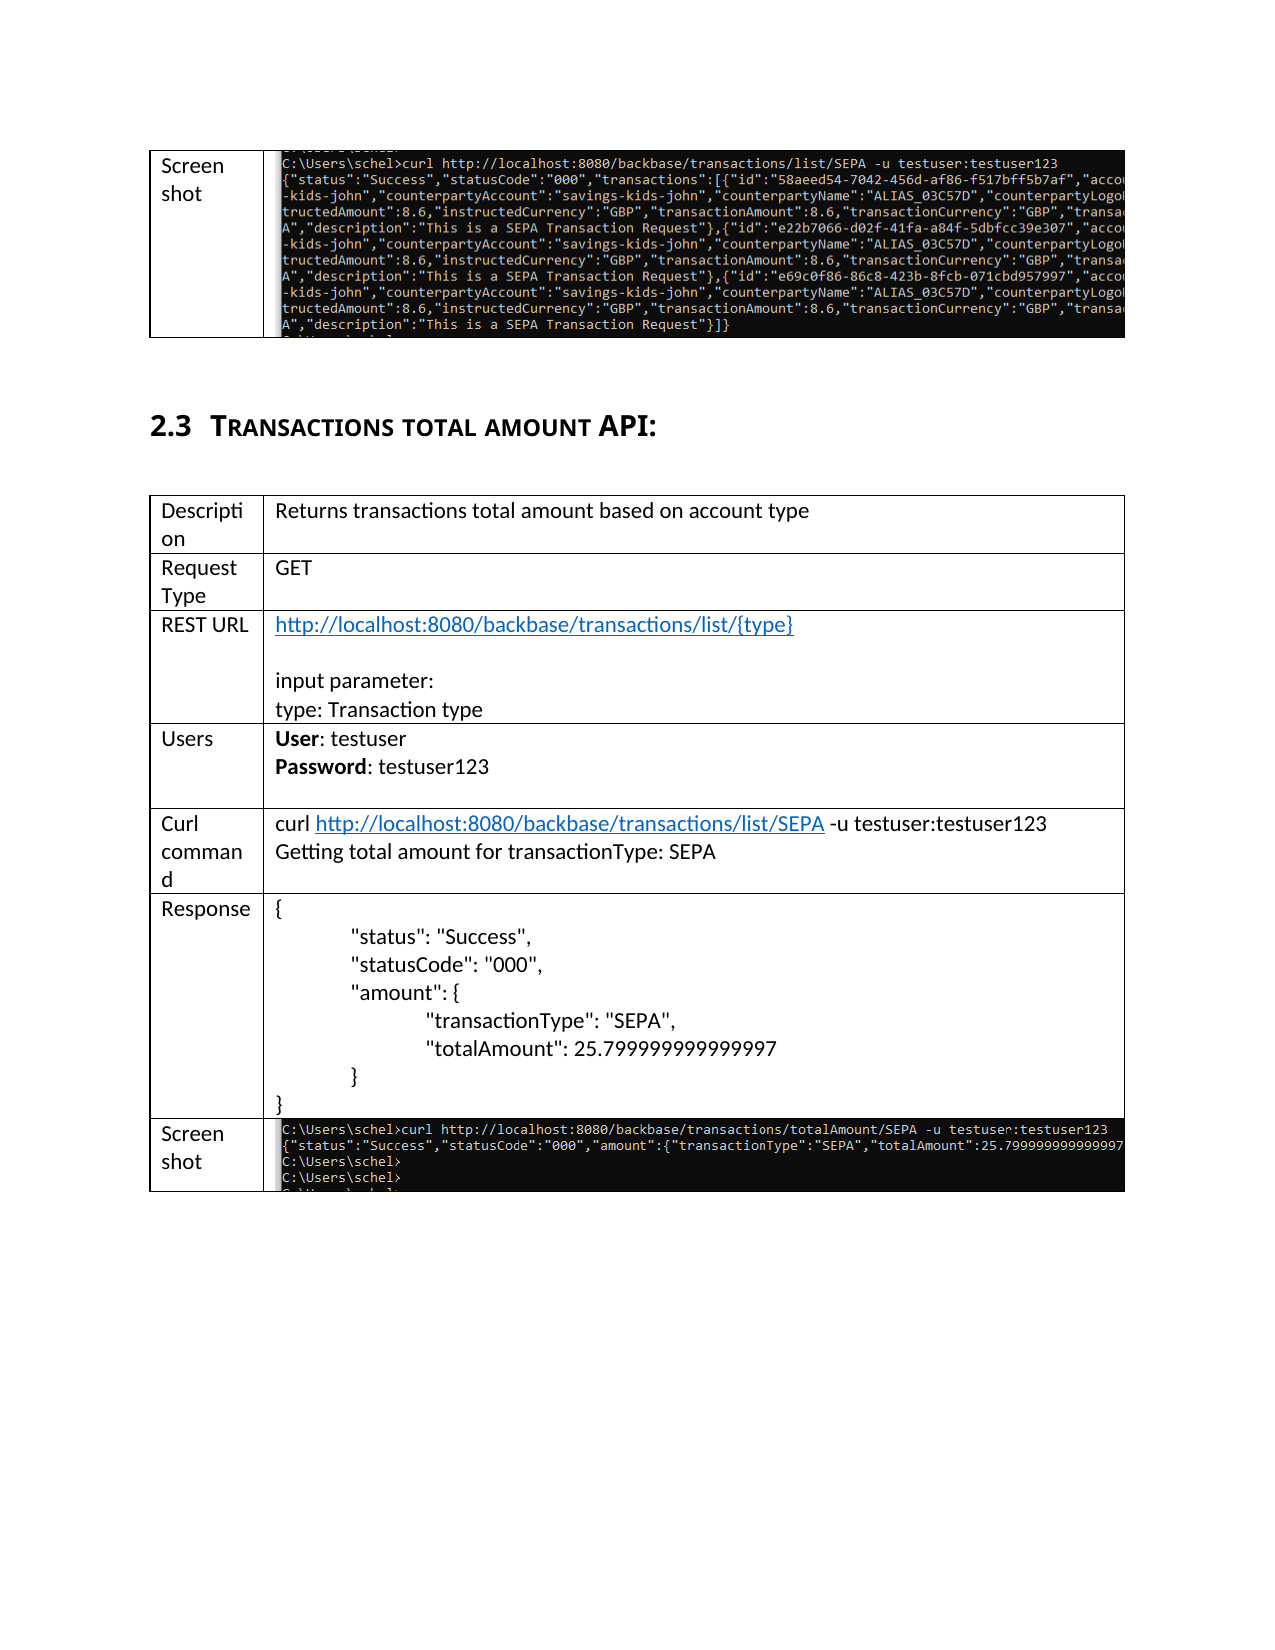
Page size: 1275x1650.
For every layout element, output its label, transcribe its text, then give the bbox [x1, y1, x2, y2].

table_header Returns transactions total amount based on account type [264, 496, 1124, 552]
table_cell Response [151, 894, 263, 1118]
table_header Description [151, 496, 263, 552]
table_cell http://localhost:8080/backbase/transactions/list/{type} input parameter: type: Transaction type [264, 611, 1124, 723]
table_cell curl http://localhost:8080/backbase/transactions/list/SEPA -u testuser:testuser123 Getting total amount for transactionType: SEPA [264, 809, 1124, 893]
table_cell [264, 1119, 275, 1191]
table_cell [264, 151, 275, 337]
table_cell Screen shot [151, 151, 263, 337]
table_cell Screen shot [151, 1119, 263, 1191]
table_cell Request Type [151, 554, 263, 609]
table_cell { "status": "Success", "statusCode": "000", "amount": { "transactionType": "SEPA", "totalAmount": 25.799999999999997 } } [264, 894, 1124, 1118]
subtitle Transactions total amount API: [150, 406, 1125, 445]
table_cell Users [151, 724, 263, 808]
table_cell Curl command [151, 809, 263, 893]
table_cell GET [264, 554, 1124, 609]
picture [275, 151, 1125, 337]
table_cell User: testuser Password: testuser123 [264, 724, 1124, 808]
picture [275, 1119, 1125, 1191]
table_cell REST URL [151, 611, 263, 723]
